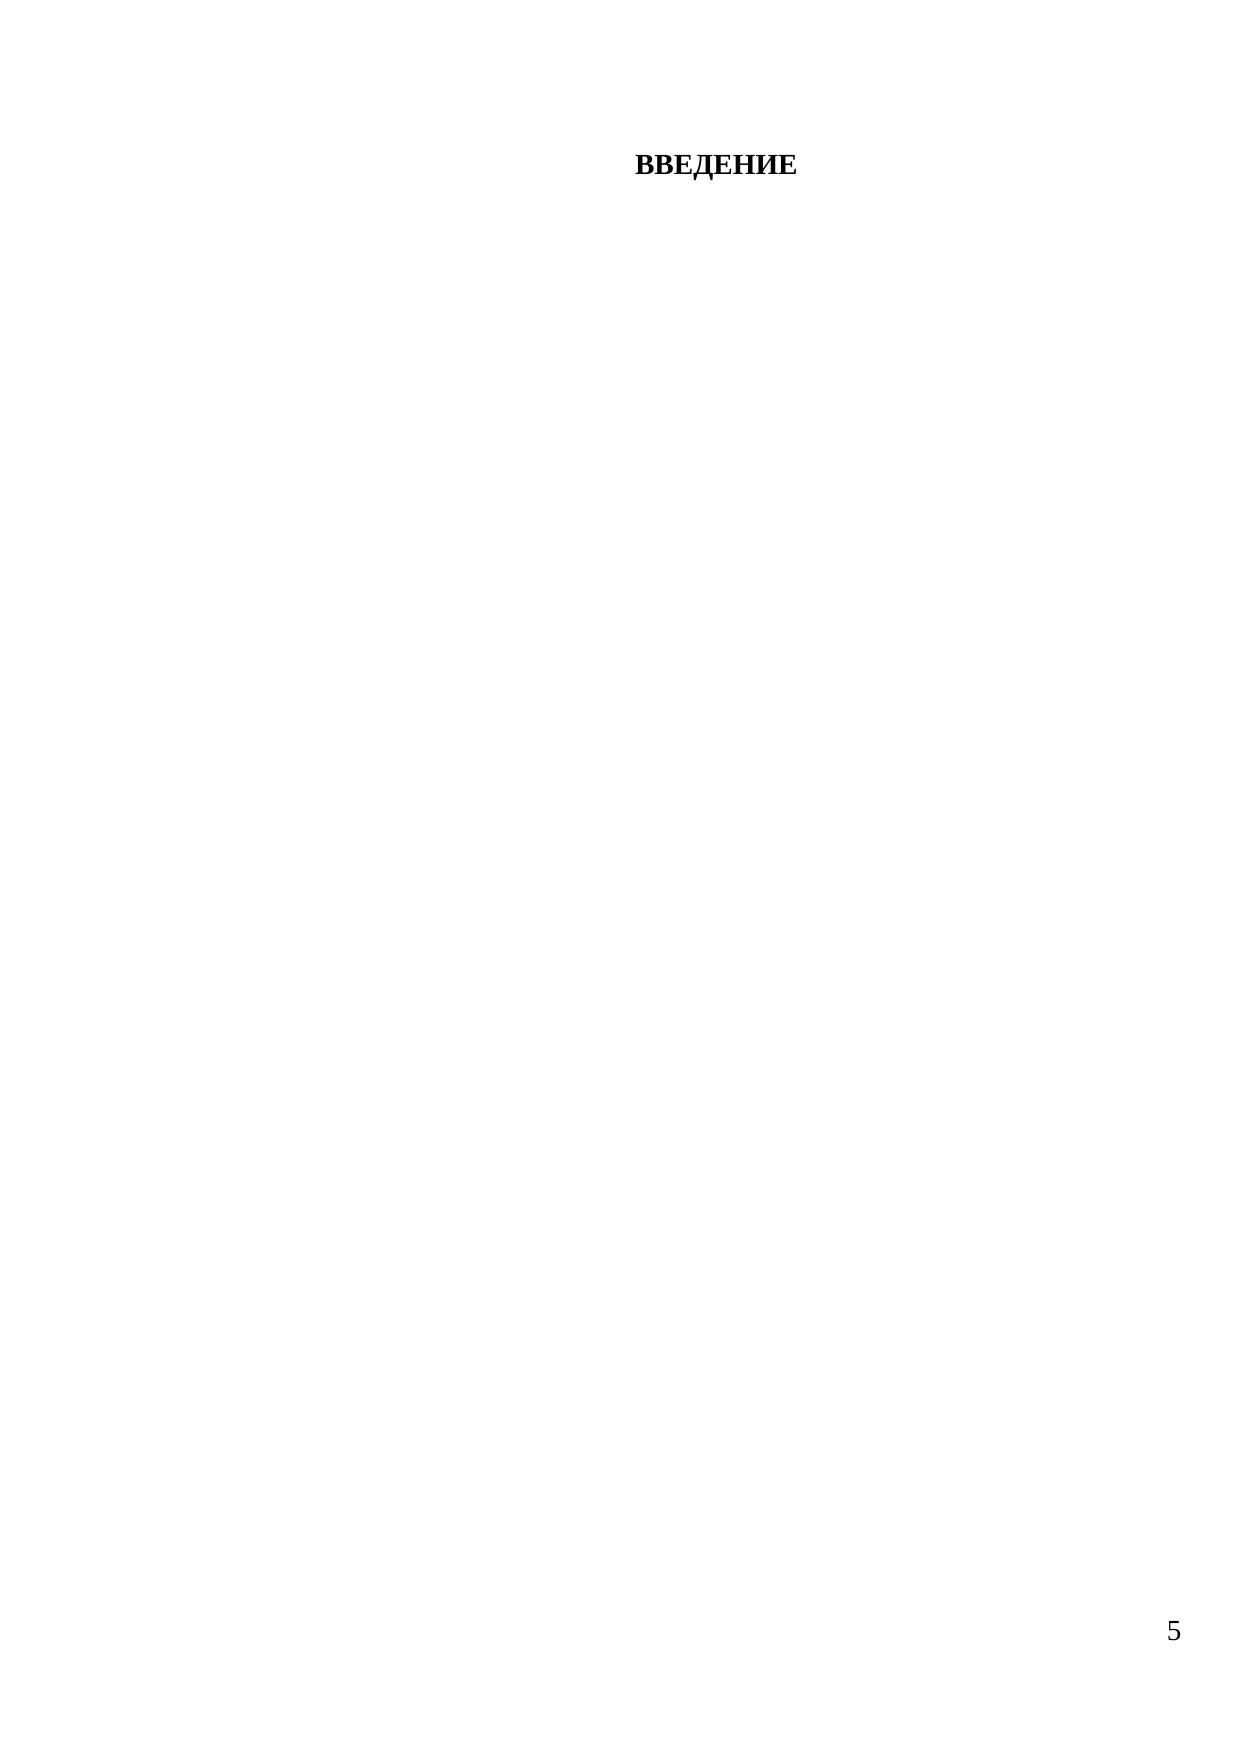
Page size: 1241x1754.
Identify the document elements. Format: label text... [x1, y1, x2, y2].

subtitle ВВЕДЕНИЕ [177, 147, 1181, 181]
